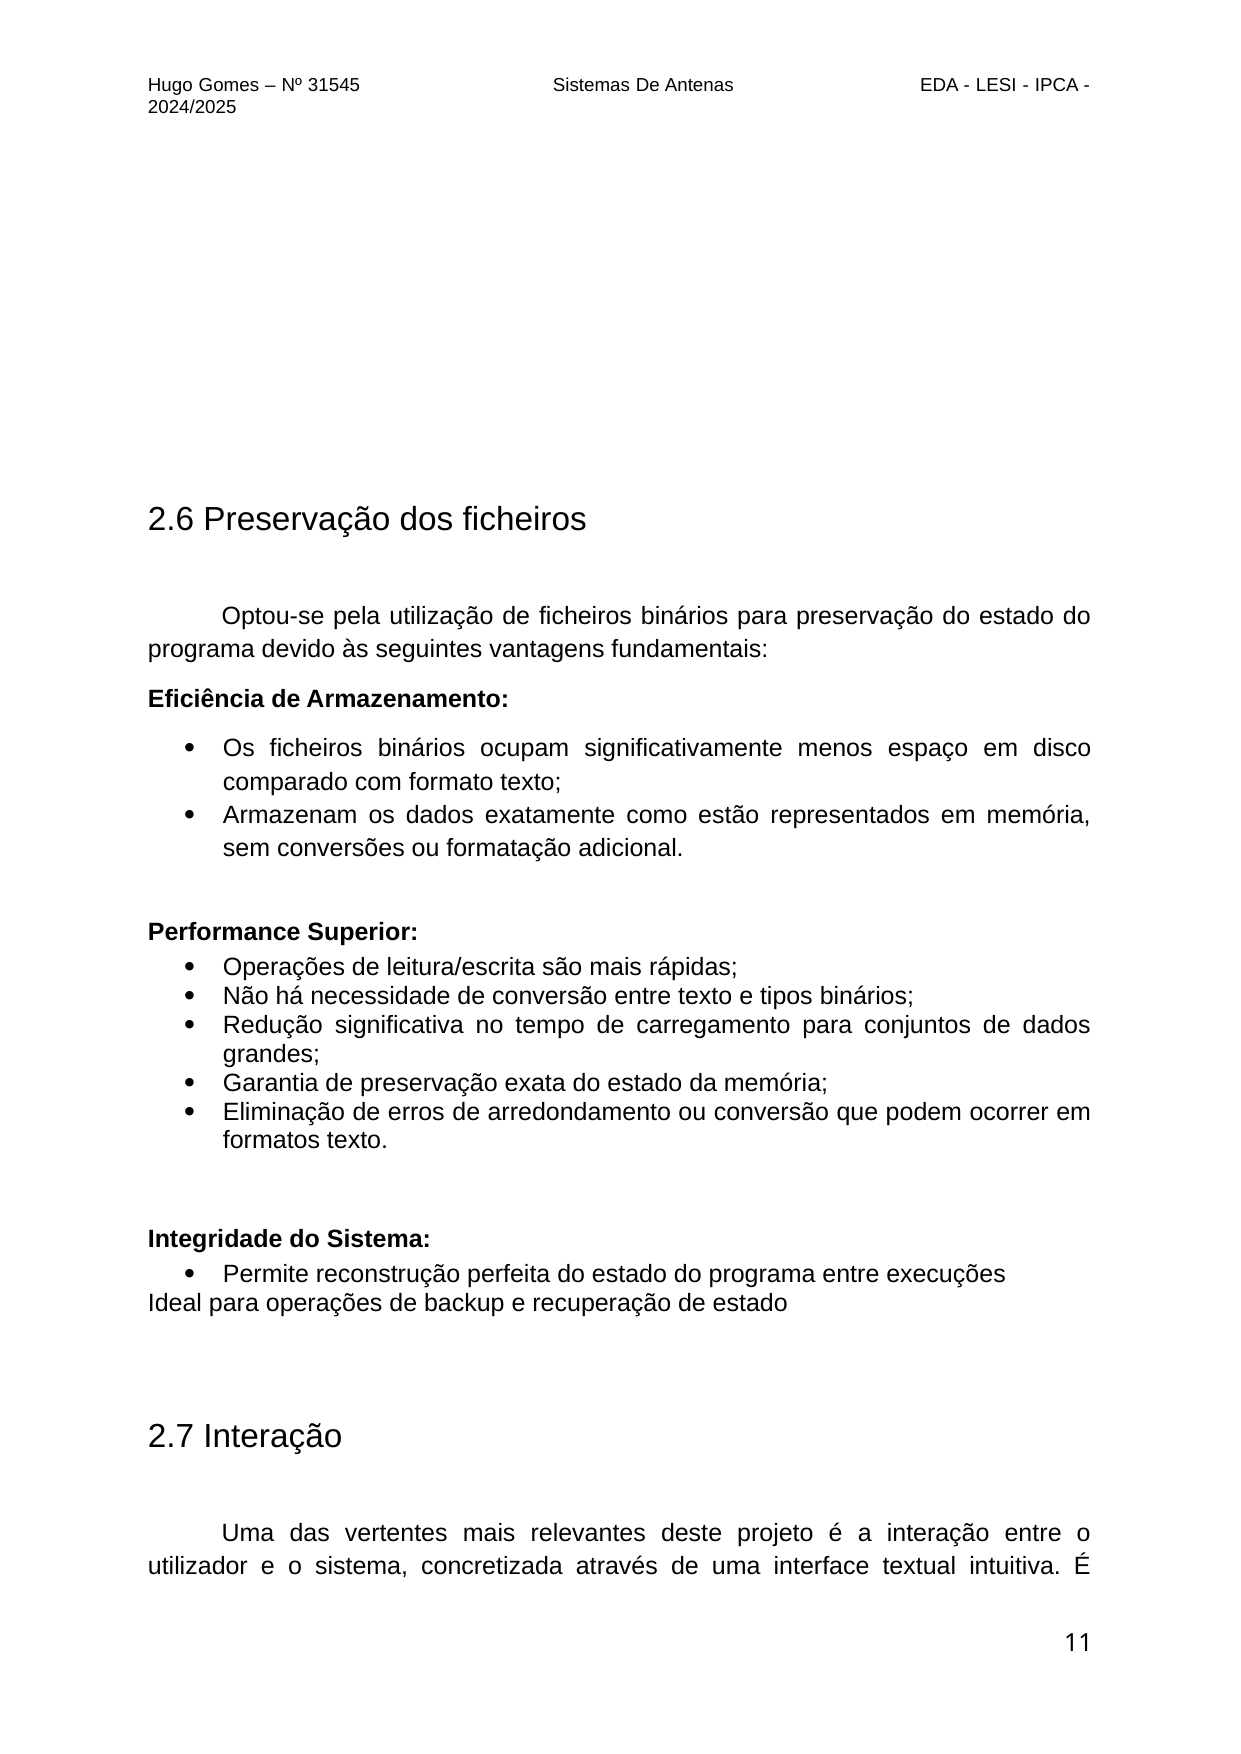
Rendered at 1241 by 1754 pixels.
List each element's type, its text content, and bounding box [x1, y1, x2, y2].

list Eliminação de erros de arredondamento ou conversão que podem ocorrer em formatos texto. [185, 1097, 1092, 1154]
list Os ficheiros binários ocupam significativamente menos espaço em disco comparado com formato texto; [185, 733, 1092, 795]
list Permite reconstrução perfeita do estado do programa entre execuções [185, 1259, 1092, 1288]
subtitle 2.6 Preservação dos ficheiros [148, 499, 1092, 537]
text Integridade do Sistema: [148, 1224, 1092, 1253]
list Redução significativa no tempo de carregamento para conjuntos de dados grandes; [185, 1010, 1092, 1068]
subtitle 2.7 Interação [148, 1416, 1092, 1454]
text Optou-se pela utilização de ficheiros binários para preservação do estado do programa devido às seguintes vantagens fundamentais: [148, 601, 1092, 663]
list Não há necessidade de conversão entre texto e tipos binários; [185, 981, 1092, 1010]
text Ideal para operações de backup e recuperação de estado [148, 1288, 1092, 1317]
list Armazenam os dados exatamente como estão representados em memória, sem conversões ou formatação adicional. [185, 799, 1092, 861]
list Garantia de preservação exata do estado da memória; [185, 1068, 1092, 1097]
text Eficiência de Armazenamento: [148, 684, 1092, 712]
text Performance Superior: [148, 917, 1092, 946]
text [148, 1518, 1092, 1580]
list Operações de leitura/escrita são mais rápidas; [185, 952, 1092, 981]
